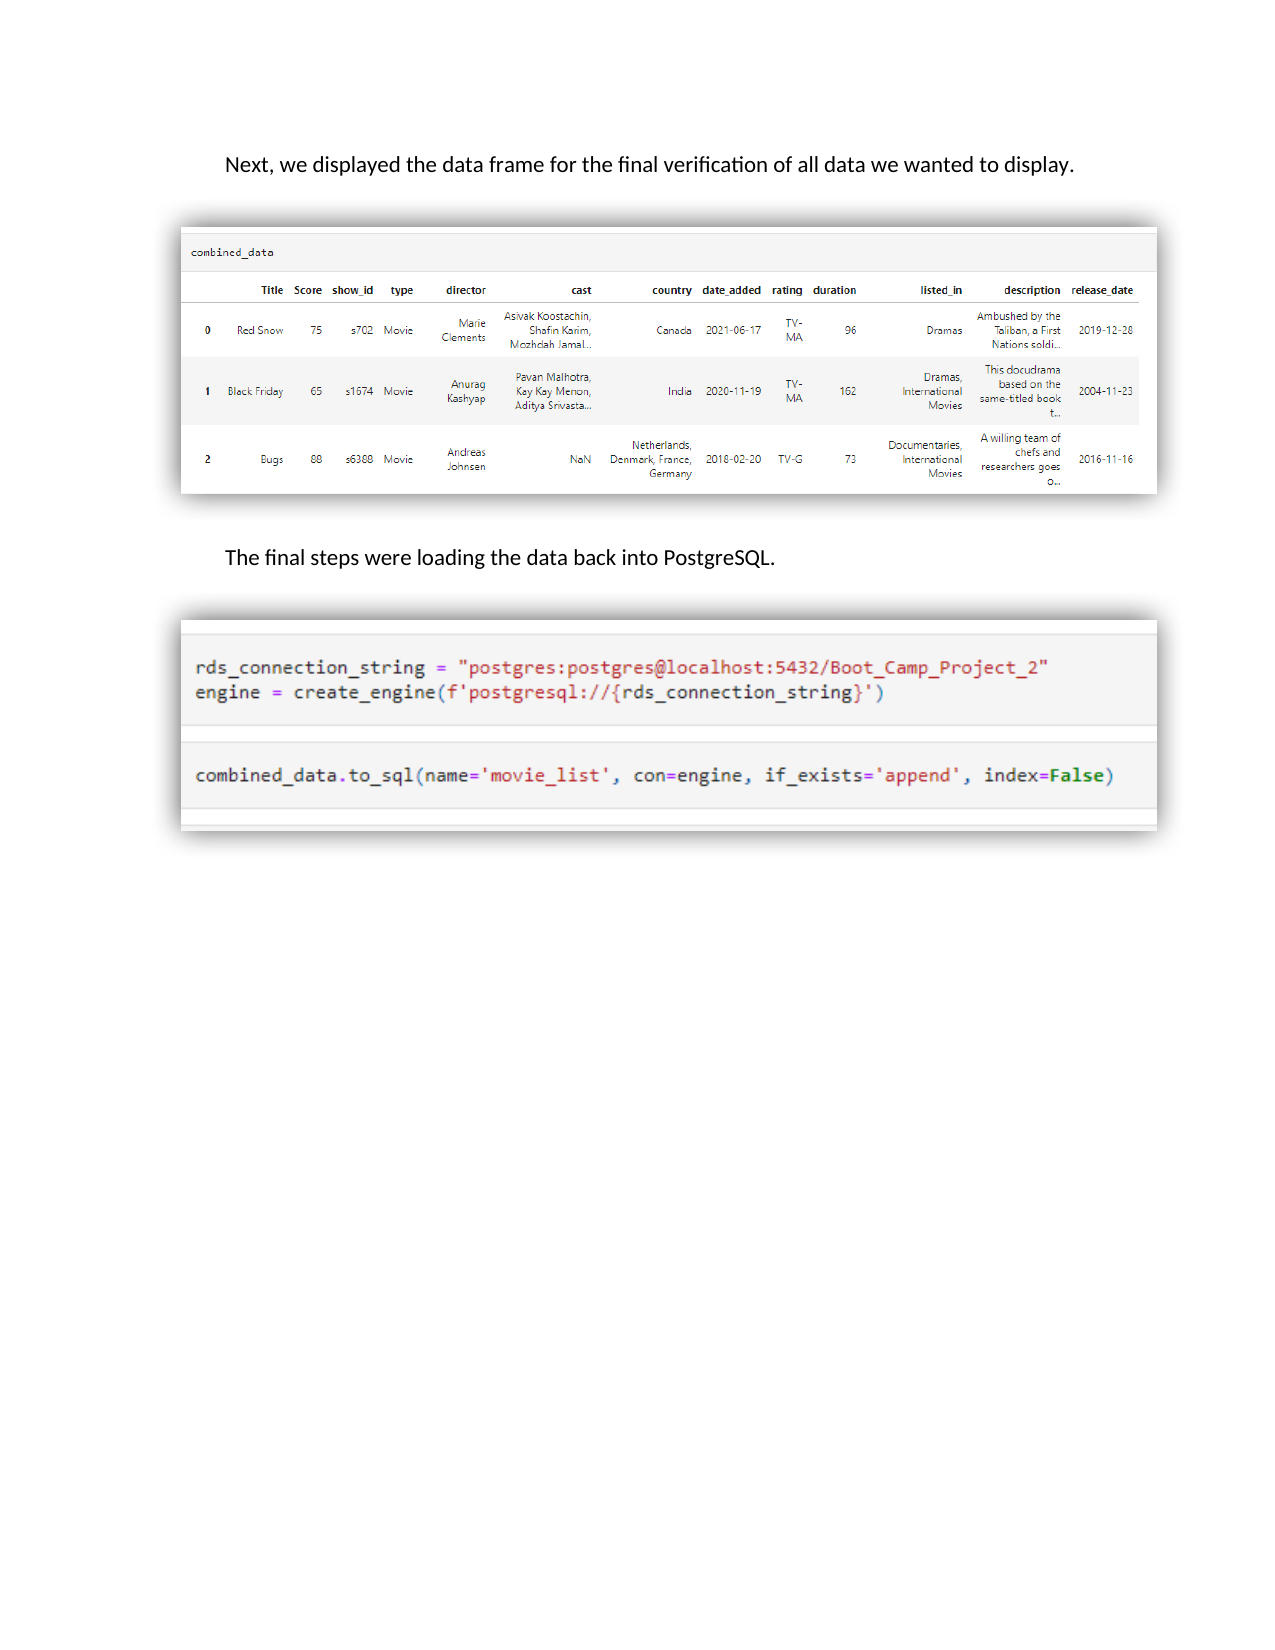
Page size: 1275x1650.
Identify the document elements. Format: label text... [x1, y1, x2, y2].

text Next, we displayed the data frame for the final verification of all data we wanted to display. [150, 150, 1125, 178]
text The final steps were loading the data back into PostgreSQL. [150, 543, 1125, 571]
picture [181, 227, 1157, 494]
picture [181, 620, 1157, 831]
